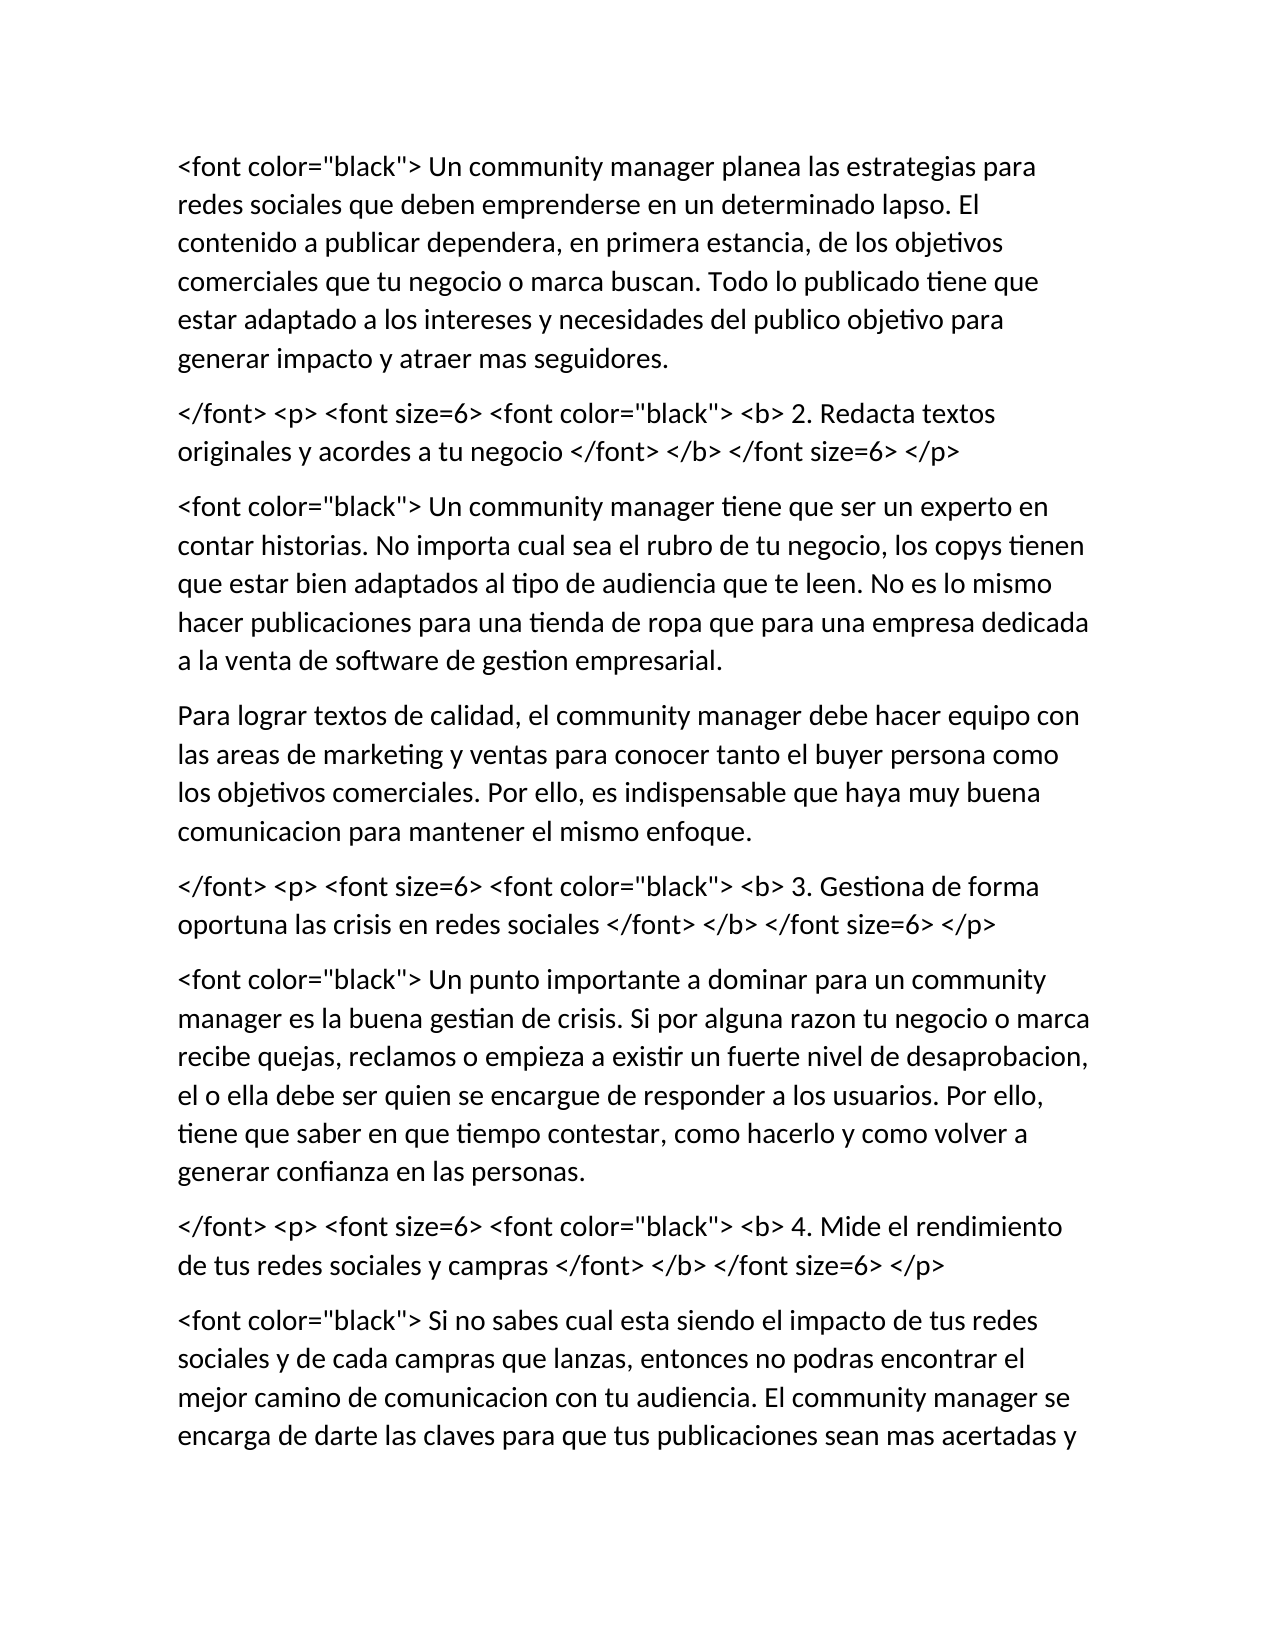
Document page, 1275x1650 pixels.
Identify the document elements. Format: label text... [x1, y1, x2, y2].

text Para lograr textos de calidad, el community manager debe hacer equipo con las areas de marketing y ventas para conocer tanto el buyer persona como los objetivos comerciales. Por ello, es indispensable que haya muy buena comunicacion para mantener el mismo enfoque. [177, 697, 1098, 848]
text </font> <p> <font size=6> <font color="black"> <b> 2. Redacta textos originales y acordes a tu negocio </font> </b> </font size=6> </p> [177, 395, 1098, 469]
text </font> <p> <font size=6> <font color="black"> <b> 4. Mide el rendimiento de tus redes sociales y campras </font> </b> </font size=6> </p> [177, 1208, 1098, 1283]
text <font color="black"> Un punto importante a dominar para un community manager es la buena gestian de crisis. Si por alguna razon tu negocio o marca recibe quejas, reclamos o empieza a existir un fuerte nivel de desaprobacion, el o ella debe ser quien se encargue de responder a los usuarios. Por ello, tiene que saber en que tiempo contestar, como hacerlo y como volver a generar confianza en las personas. [177, 961, 1098, 1189]
text <font color="black"> Un community manager planea las estrategias para redes sociales que deben emprenderse en un determinado lapso. El contenido a publicar dependera, en primera estancia, de los objetivos comerciales que tu negocio o marca buscan. Todo lo publicado tiene que estar adaptado a los intereses y necesidades del publico objetivo para generar impacto y atraer mas seguidores. [177, 148, 1098, 375]
text </font> <p> <font size=6> <font color="black"> <b> 3. Gestiona de forma oportuna las crisis en redes sociales </font> </b> </font size=6> </p> [177, 868, 1098, 942]
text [177, 1302, 1098, 1453]
text <font color="black"> Un community manager tiene que ser un experto en contar historias. No importa cual sea el rubro de tu negocio, los copys tienen que estar bien adaptados al tipo de audiencia que te leen. No es lo mismo hacer publicaciones para una tienda de ropa que para una empresa dedicada a la venta de software de gestion empresarial. [177, 488, 1098, 678]
